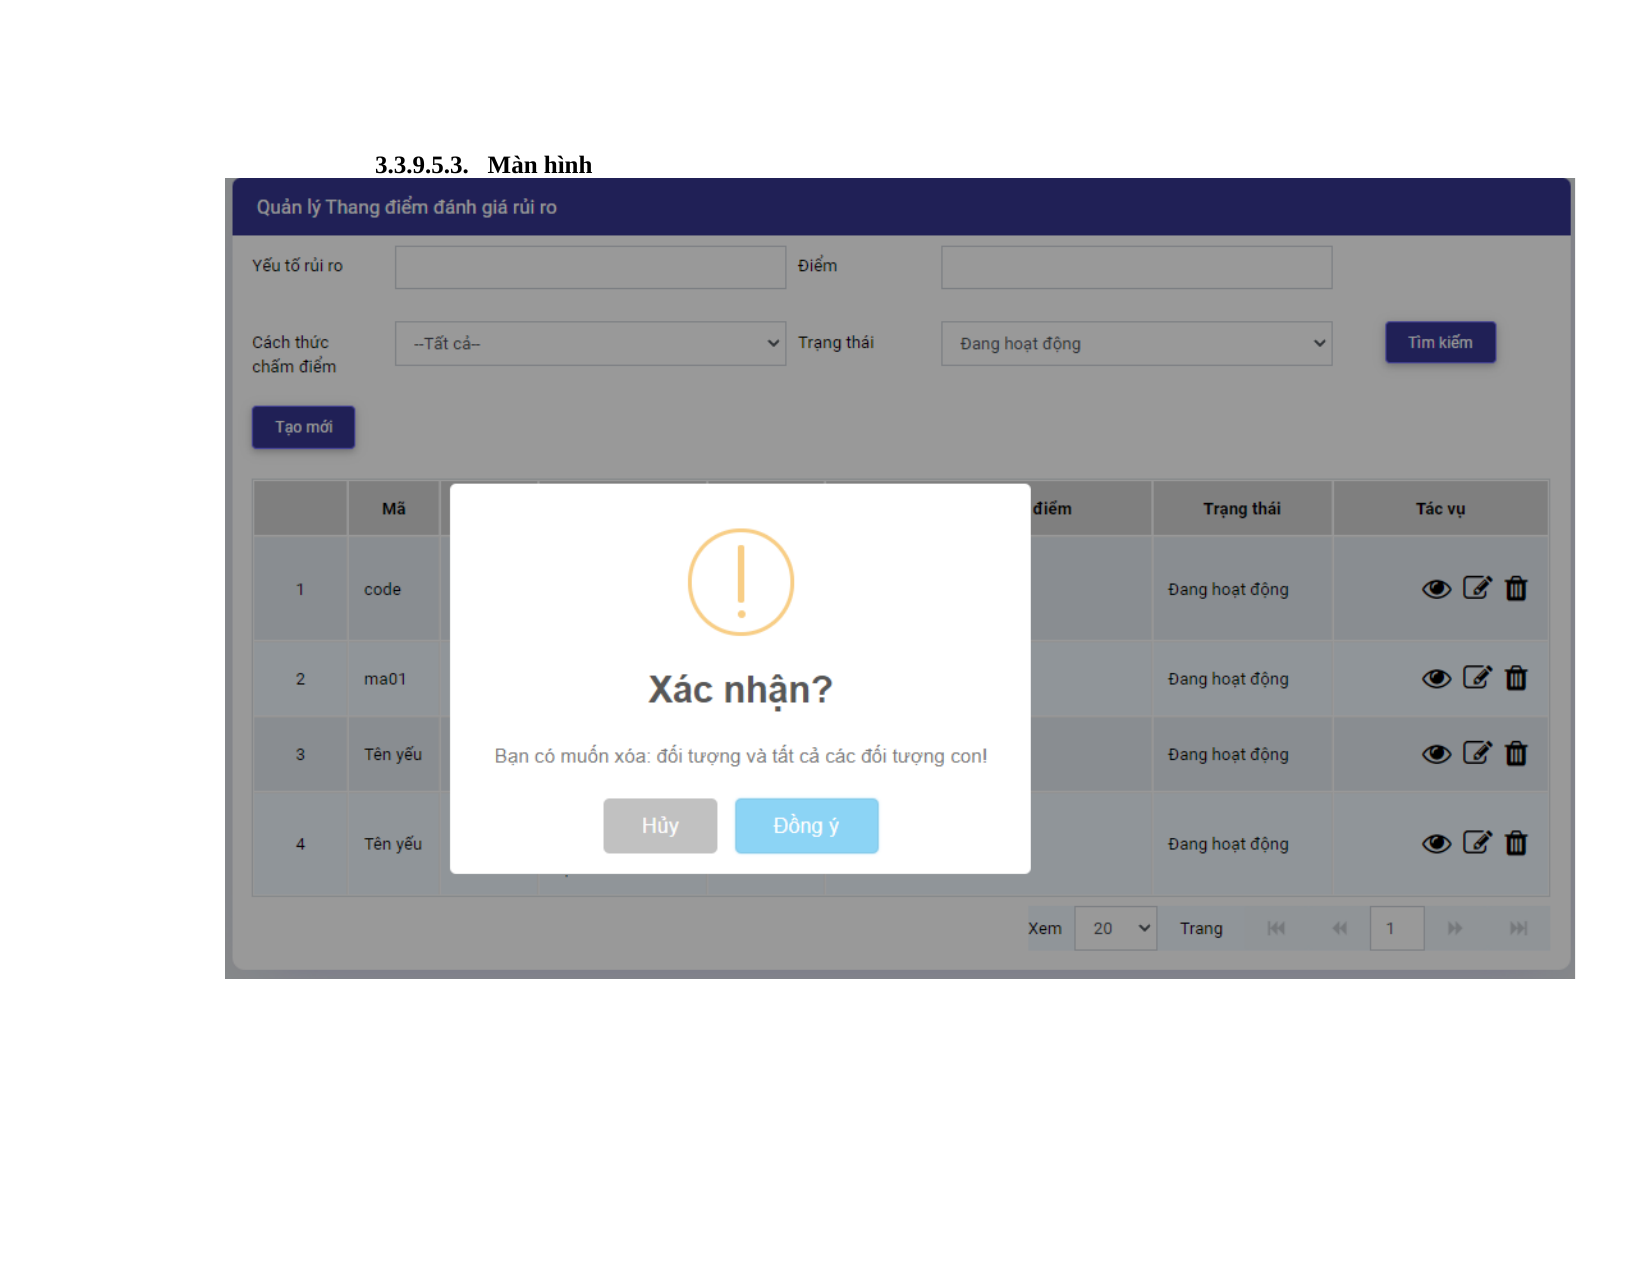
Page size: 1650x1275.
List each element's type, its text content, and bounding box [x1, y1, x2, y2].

picture [225, 178, 1575, 979]
subtitle Màn hình [375, 150, 1500, 178]
